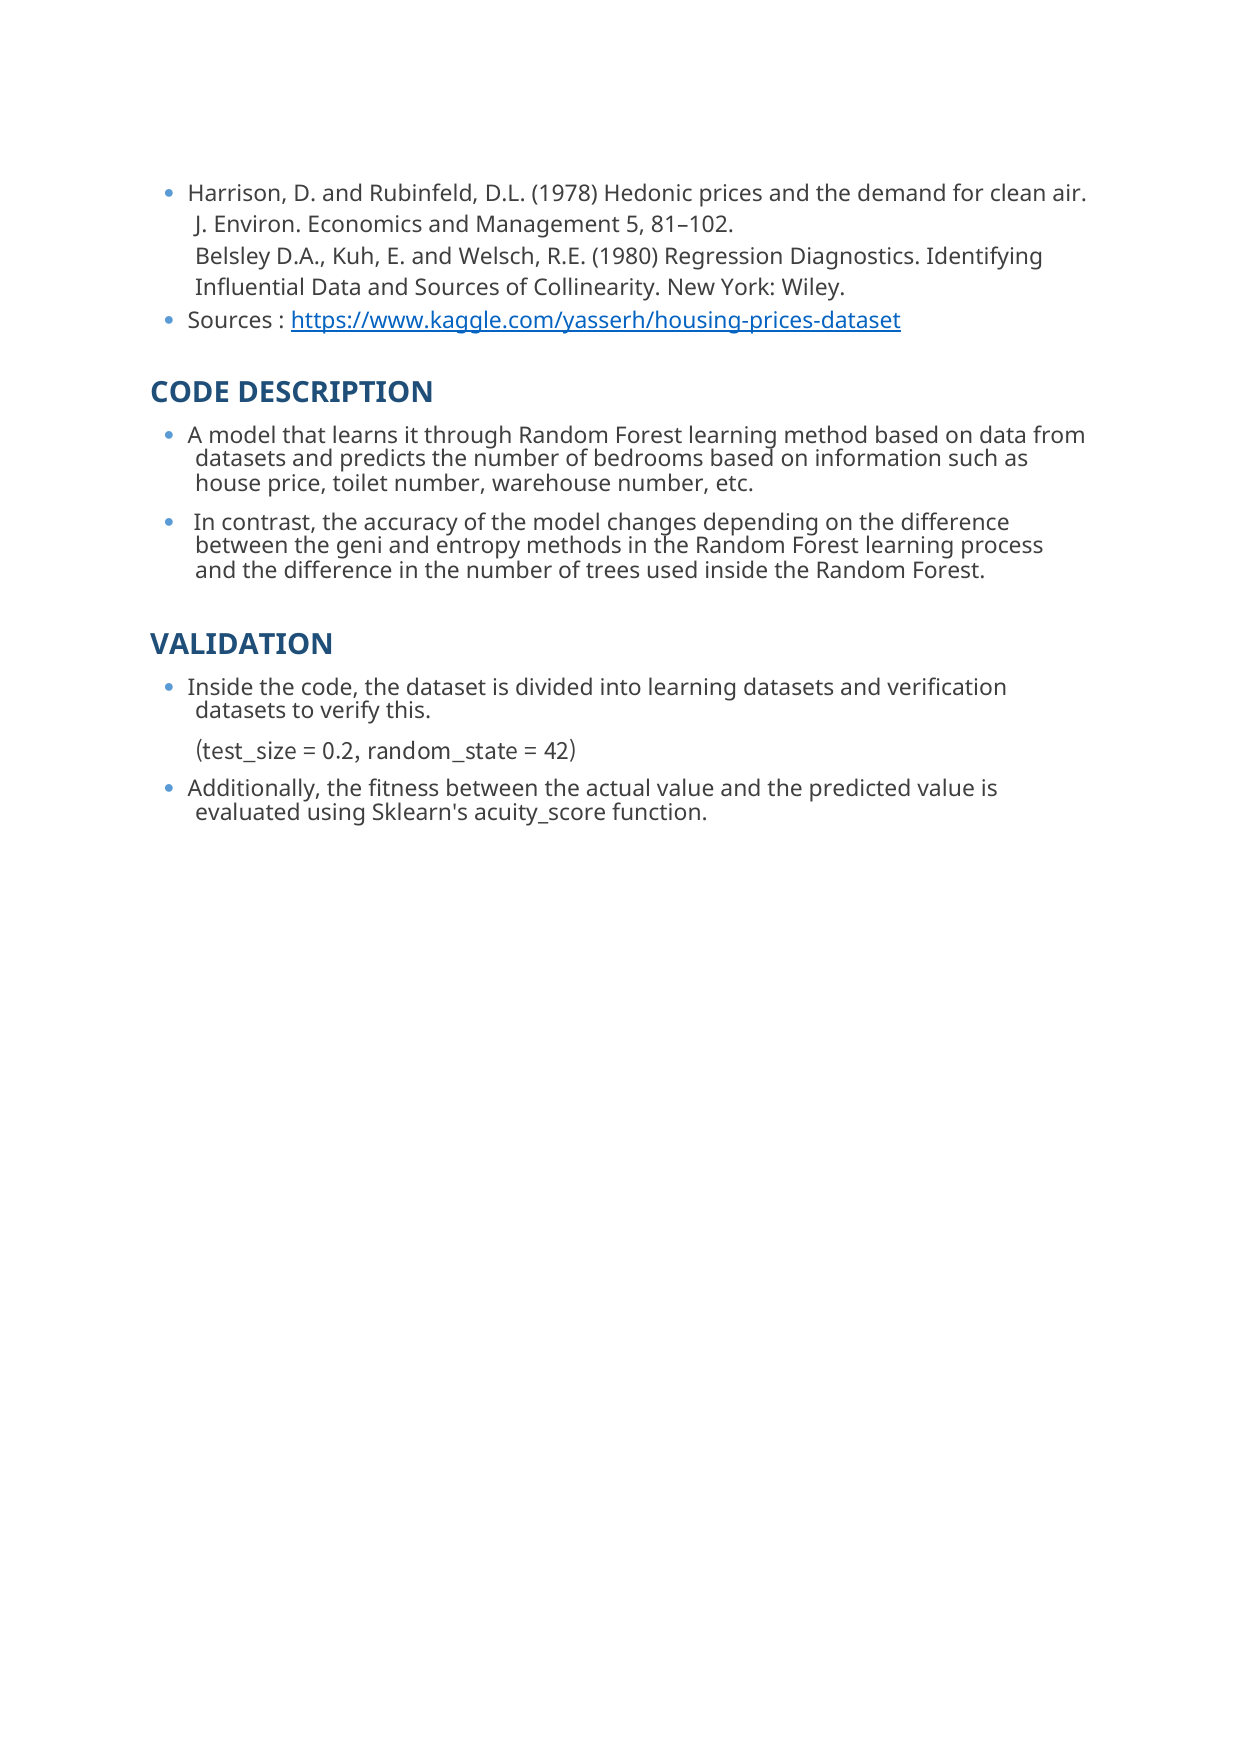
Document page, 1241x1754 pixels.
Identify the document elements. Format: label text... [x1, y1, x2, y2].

list Additionally, the fitness between the actual value and the predicted value is evaluated using Sklearn's acuity_score function. [165, 777, 1090, 827]
list Sources : https://www.kaggle.com/yasserh/housing-prices-dataset [165, 308, 1090, 333]
list Inside the code, the dataset is divided into learning datasets and verification datasets to verify this. [165, 675, 1090, 725]
subtitle code description [150, 371, 1090, 411]
list A model that learns it through Random Forest learning method based on data from datasets and predicts the number of bedrooms based on information such as house price, toilet number, warehouse number, etc. [165, 423, 1090, 498]
text (test_size = 0.2, random_state = 42) [195, 738, 1090, 764]
list Harrison, D. and Rubinfeld, D.L. (1978) Hedonic prices and the demand for clean air. J. Environ. Economics and Management 5, 81–102. Belsley D.A., Kuh, E. and Welsch, R.E. (1980) Regression Diagnostics. Identifying Influential Data and Sources of Collinearity. New York: Wiley. [165, 177, 1090, 302]
subtitle validation [150, 623, 1090, 663]
list In contrast, the accuracy of the model changes depending on the difference between the geni and entropy methods in the Random Forest learning process and the difference in the number of trees used inside the Random Forest. [165, 511, 1090, 586]
